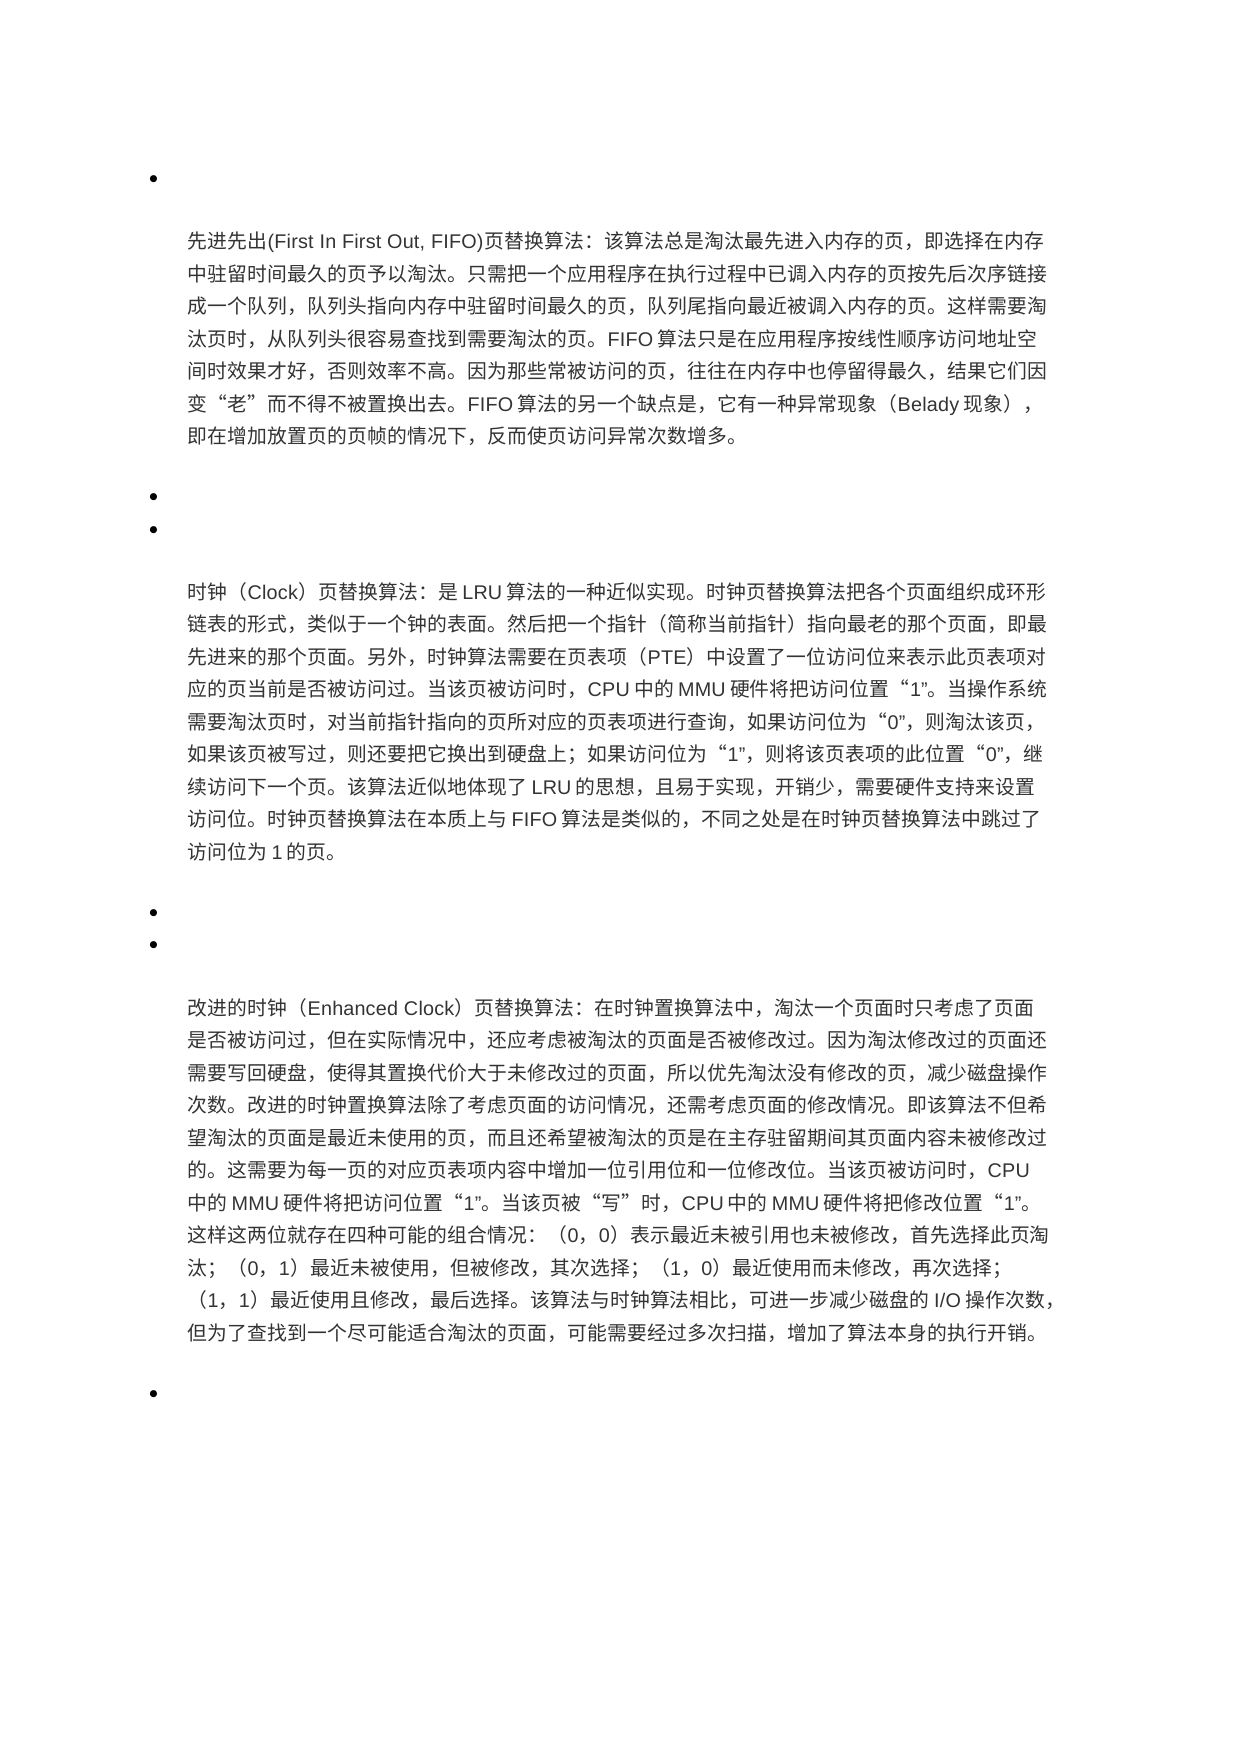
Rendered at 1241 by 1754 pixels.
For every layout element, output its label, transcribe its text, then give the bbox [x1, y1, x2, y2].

text 先进先出(First In First Out, FIFO)页替换算法：该算法总是淘汰最先进入内存的页，即选择在内存中驻留时间最久的页予以淘汰。只需把一个应用程序在执行过程中已调入内存的页按先后次序链接成一个队列，队列头指向内存中驻留时间最久的页，队列尾指向最近被调入内存的页。这样需要淘汰页时，从队列头很容易查找到需要淘汰的页。FIFO算法只是在应用程序按线性顺序访问地址空间时效果才好，否则效率不高。因为那些常被访问的页，往往在内存中也停留得最久，结果它们因变“老”而不得不被置换出去。FIFO算法的另一个缺点是，它有一种异常现象（Belady现象），即在增加放置页的页帧的情况下，反而使页访问异常次数增多。 [187, 224, 1053, 451]
text 改进的时钟（Enhanced Clock）页替换算法：在时钟置换算法中，淘汰一个页面时只考虑了页面是否被访问过，但在实际情况中，还应考虑被淘汰的页面是否被修改过。因为淘汰修改过的页面还需要写回硬盘，使得其置换代价大于未修改过的页面，所以优先淘汰没有修改的页，减少磁盘操作次数。改进的时钟置换算法除了考虑页面的访问情况，还需考虑页面的修改情况。即该算法不但希望淘汰的页面是最近未使用的页，而且还希望被淘汰的页是在主存驻留期间其页面内容未被修改过的。这需要为每一页的对应页表项内容中增加一位引用位和一位修改位。当该页被访问时，CPU中的MMU硬件将把访问位置“1”。当该页被“写”时，CPU中的MMU硬件将把修改位置“1”。这样这两位就存在四种可能的组合情况：（0，0）表示最近未被引用也未被修改，首先选择此页淘汰；（0，1）最近未被使用，但被修改，其次选择；（1，0）最近使用而未修改，再次选择；（1，1）最近使用且修改，最后选择。该算法与时钟算法相比，可进一步减少磁盘的I/O操作次数，但为了查找到一个尽可能适合淘汰的页面，可能需要经过多次扫描，增加了算法本身的执行开销。 [187, 990, 1053, 1348]
text 时钟（Clock）页替换算法：是LRU算法的一种近似实现。时钟页替换算法把各个页面组织成环形链表的形式，类似于一个钟的表面。然后把一个指针（简称当前指针）指向最老的那个页面，即最先进来的那个页面。另外，时钟算法需要在页表项（PTE）中设置了一位访问位来表示此页表项对应的页当前是否被访问过。当该页被访问时，CPU中的MMU硬件将把访问位置“1”。当操作系统需要淘汰页时，对当前指针指向的页所对应的页表项进行查询，如果访问位为“0”，则淘汰该页，如果该页被写过，则还要把它换出到硬盘上；如果访问位为“1”，则将该页表项的此位置“0”，继续访问下一个页。该算法近似地体现了LRU的思想，且易于实现，开销少，需要硬件支持来设置访问位。时钟页替换算法在本质上与FIFO算法是类似的，不同之处是在时钟页替换算法中跳过了访问位为1的页。 [187, 574, 1053, 867]
